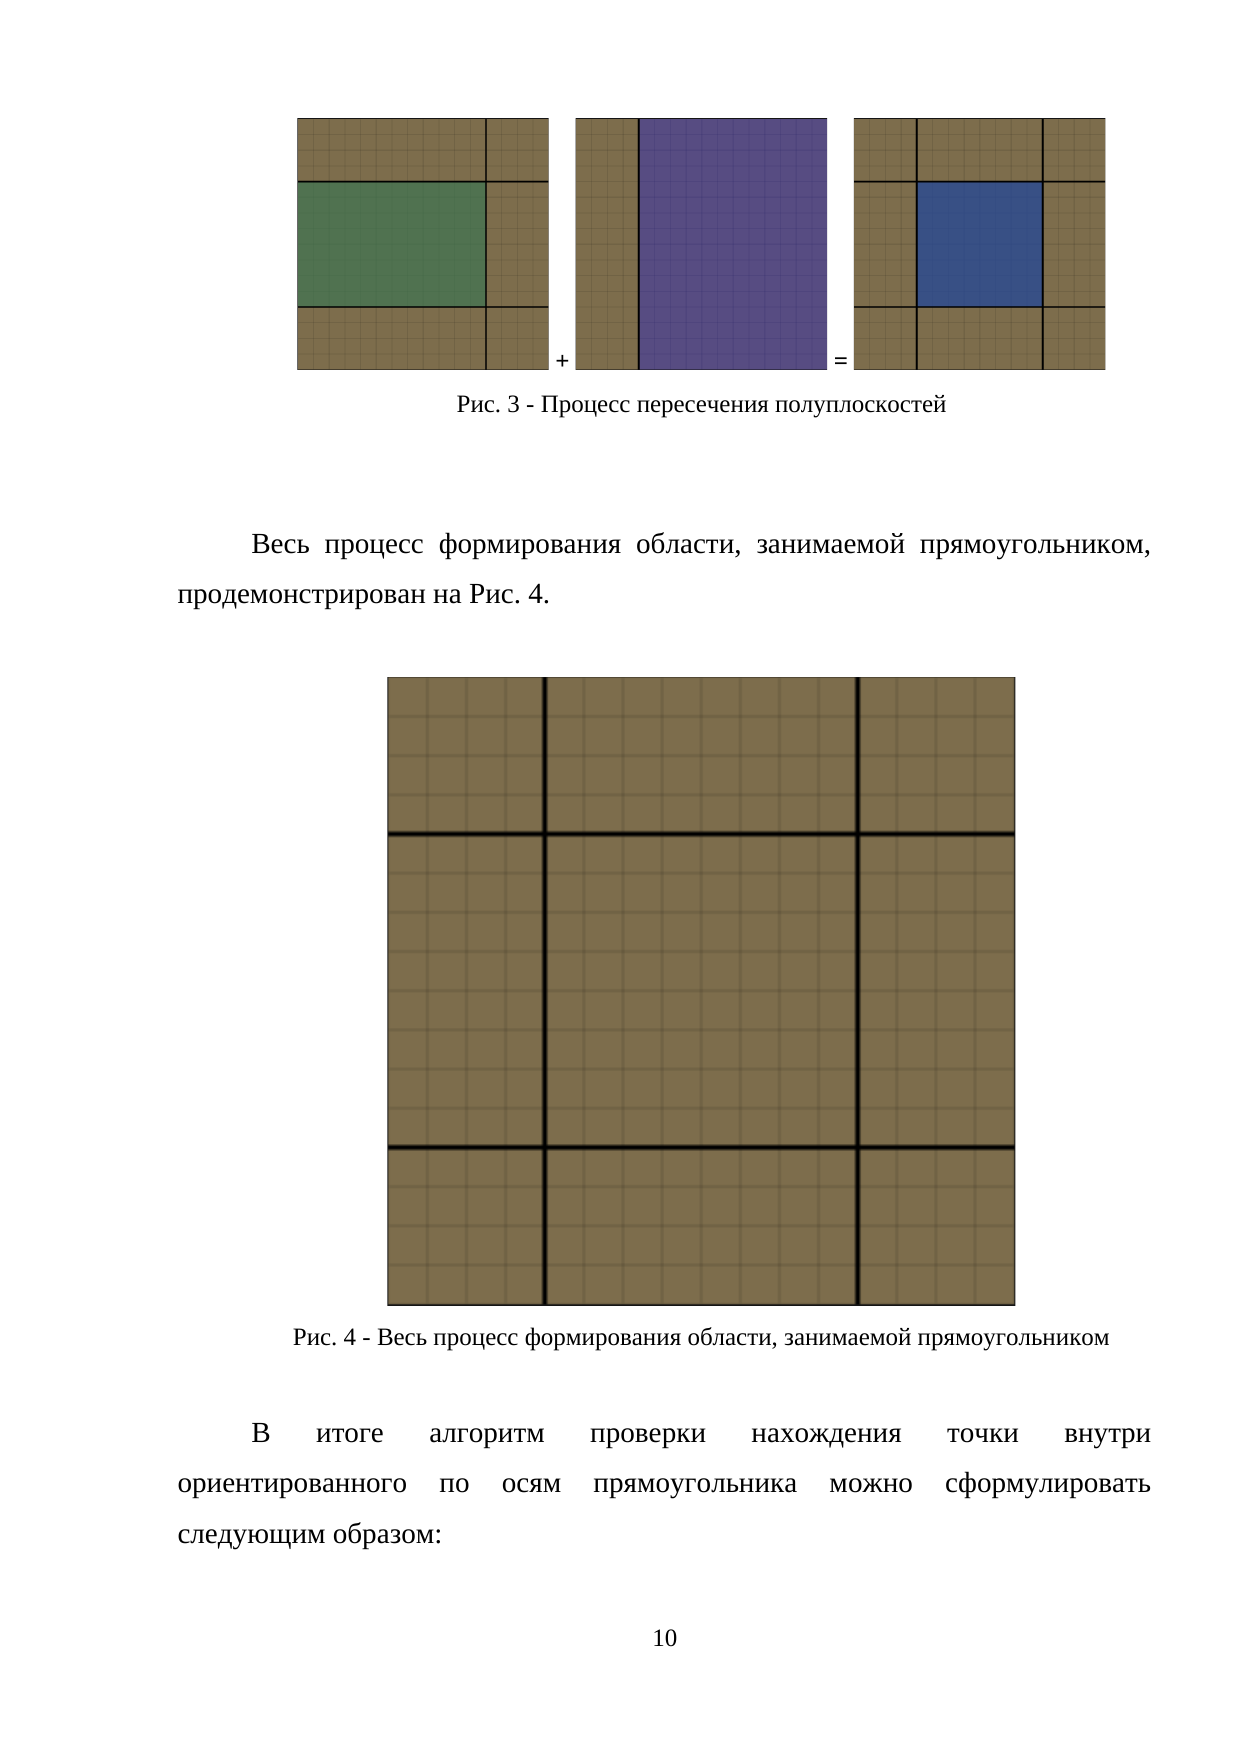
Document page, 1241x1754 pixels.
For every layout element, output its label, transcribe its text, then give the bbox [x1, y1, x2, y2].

text В итоге алгоритм проверки нахождения точки внутри ориентированного по осям прямоугольника можно сформулировать следующим образом: [177, 1415, 1152, 1549]
picture [853, 118, 1106, 370]
picture [297, 118, 549, 370]
picture [387, 677, 1016, 1306]
picture [575, 118, 828, 370]
text Рис. 3 - Процесс пересечения полуплоскостей [177, 389, 1152, 418]
text Рис. 4 - Весь процесс формирования области, занимаемой прямоугольником [177, 1322, 1152, 1351]
text Весь процесс формирования области, занимаемой прямоугольником, продемонстрирован на Рис. 4. [177, 526, 1152, 610]
